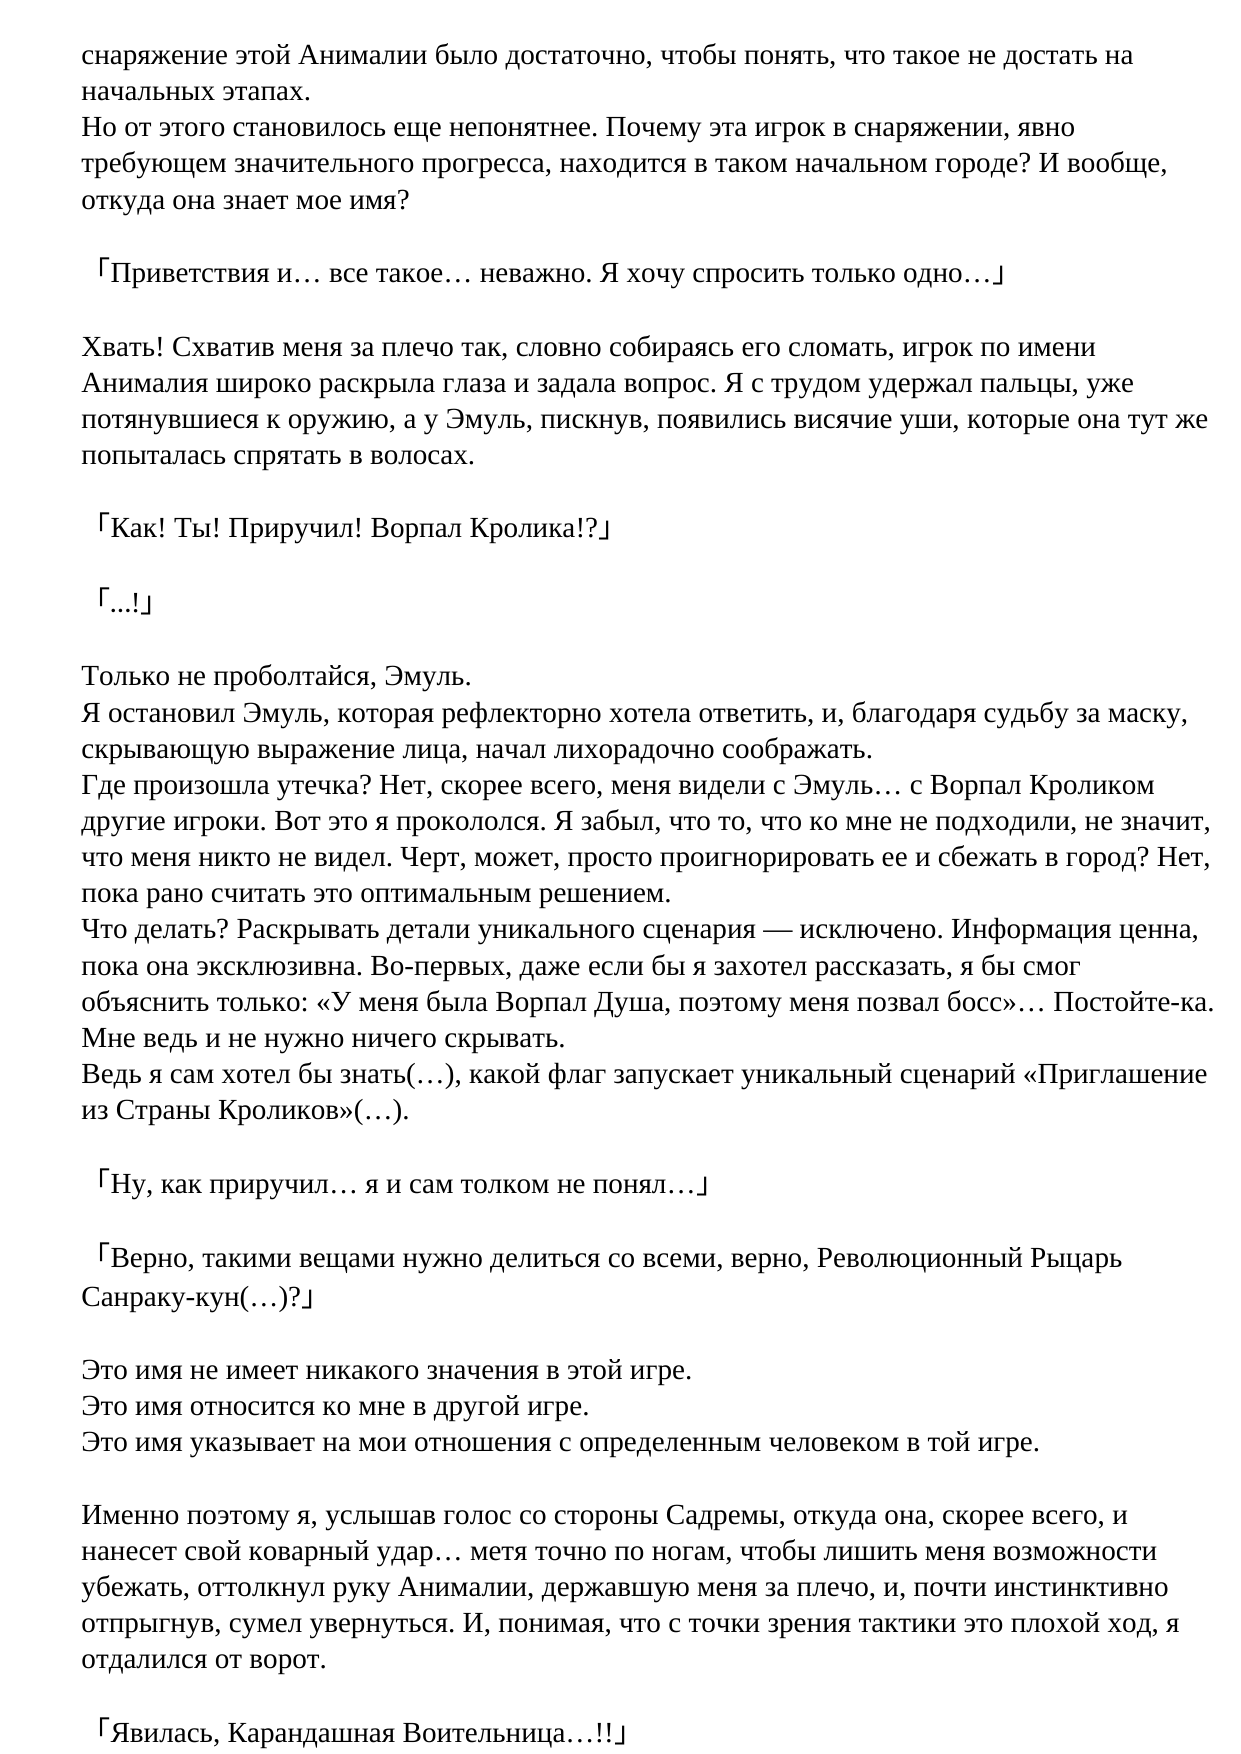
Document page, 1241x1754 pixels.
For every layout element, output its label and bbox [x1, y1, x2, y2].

text [81, 37, 1215, 1749]
